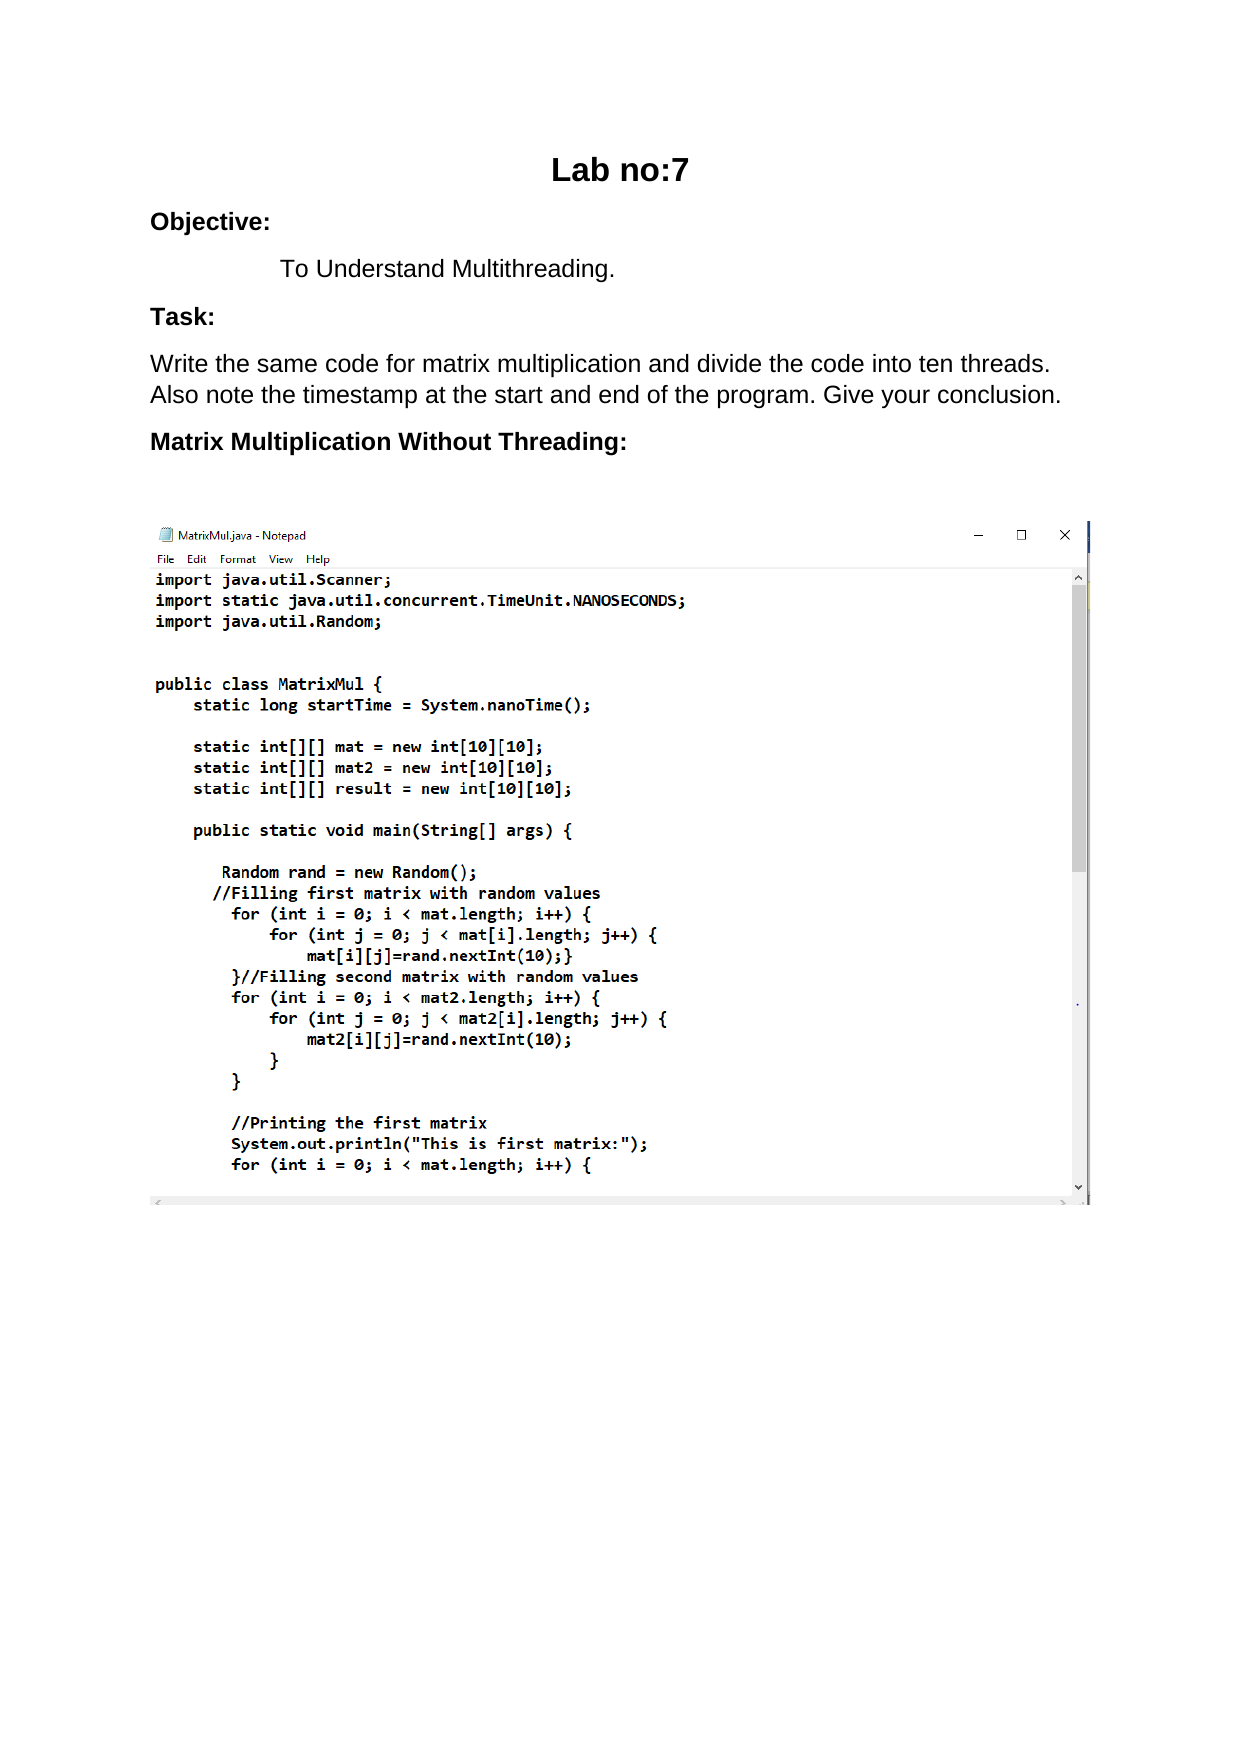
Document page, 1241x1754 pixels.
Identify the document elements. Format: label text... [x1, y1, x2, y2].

text Objective: [150, 207, 1090, 236]
text Task: [150, 302, 1090, 331]
text Matrix Multiplication Without Threading: [150, 427, 1090, 456]
text Lab no:7 [150, 150, 1090, 188]
text To Understand Multithreading. [150, 254, 1090, 283]
text Write the same code for matrix multiplication and divide the code into ten threads. Also note the timestamp at the start and end of the program. Give your conclusion. [150, 349, 1090, 408]
picture [150, 521, 1091, 1205]
